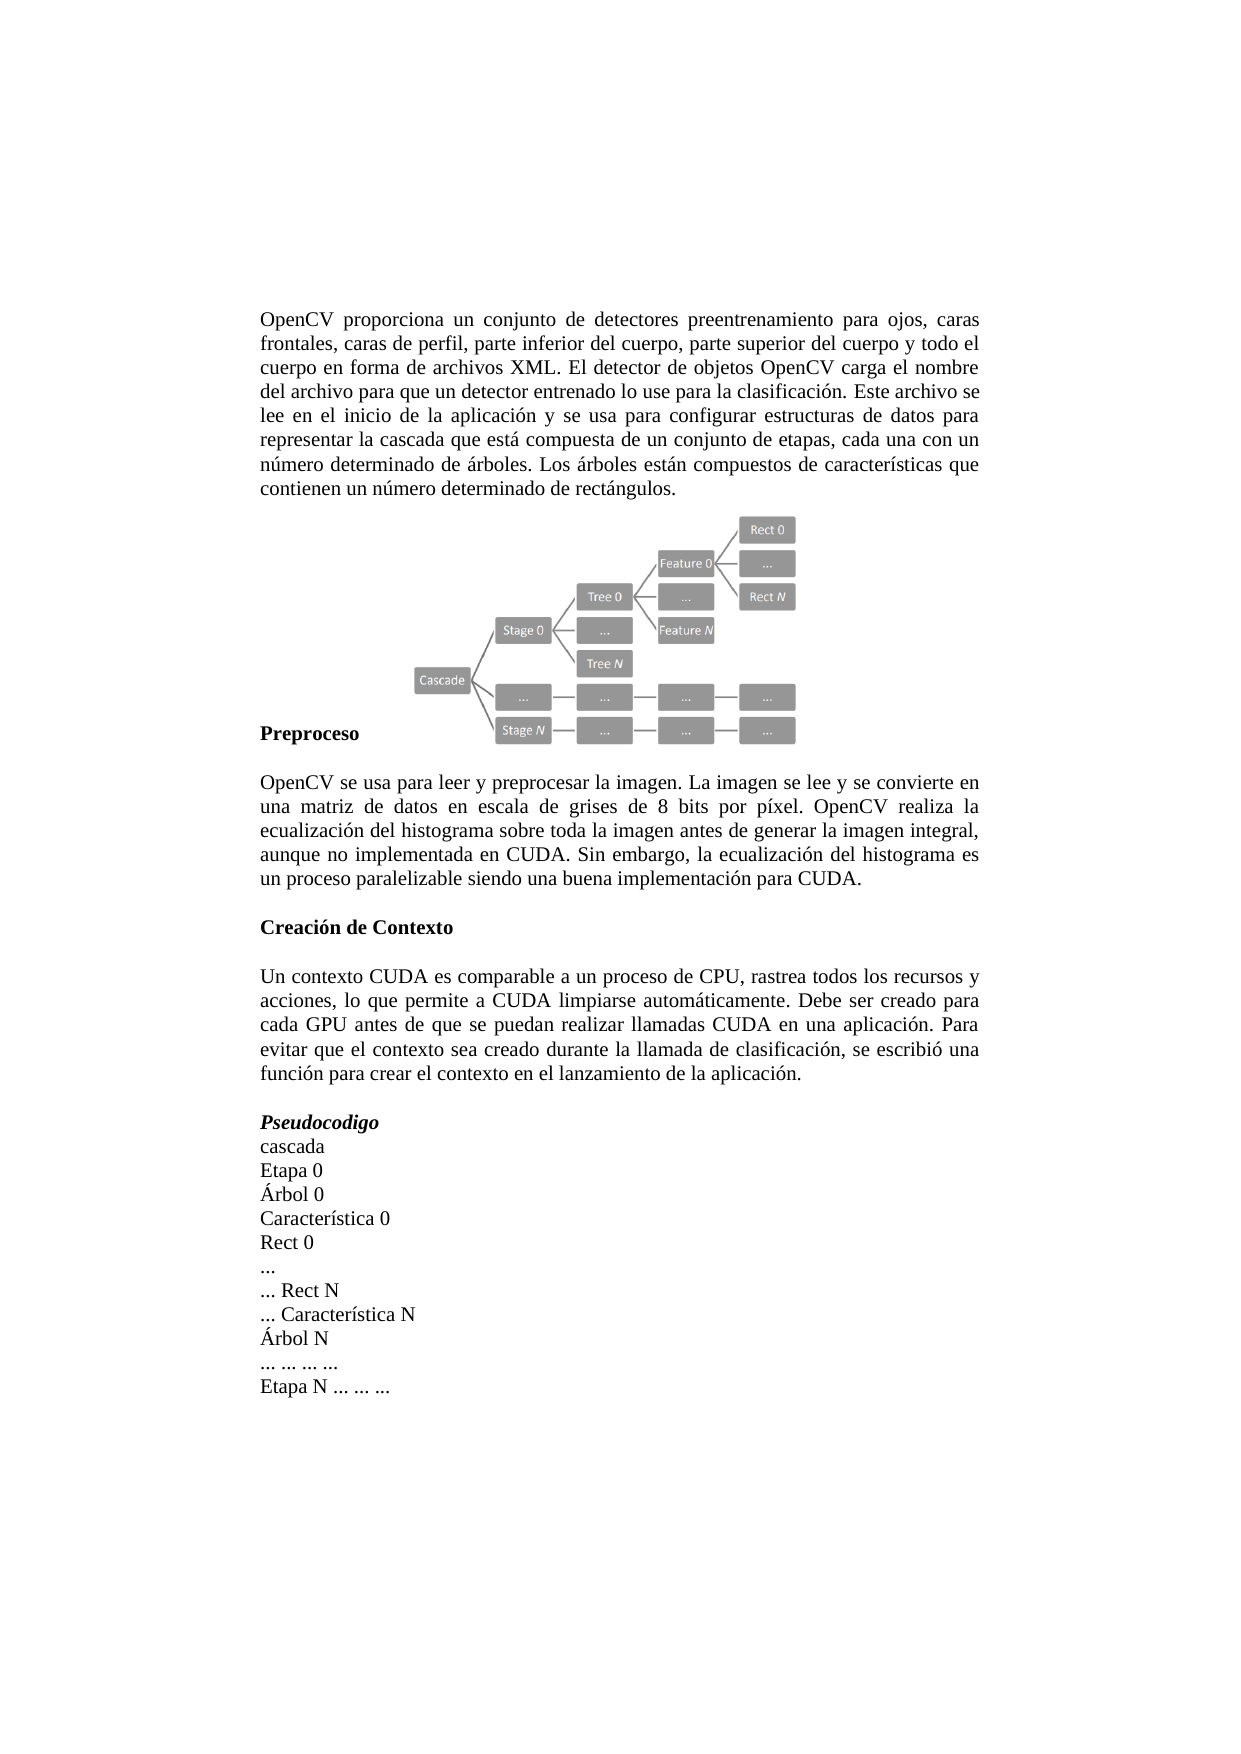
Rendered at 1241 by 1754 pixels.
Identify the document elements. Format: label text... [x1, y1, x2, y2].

text Árbol N [260, 1326, 980, 1350]
text Un contexto CUDA es comparable a un proceso de CPU, rastrea todos los recursos y acciones, lo que permite a CUDA limpiarse automáticamente. Debe ser creado para cada GPU antes de que se puedan realizar llamadas CUDA en una aplicación. Para evitar que el contexto sea creado durante la llamada de clasificación, se escribió una función para crear el contexto en el lanzamiento de la aplicación. [260, 964, 980, 1084]
text Etapa N ... ... ... [260, 1374, 980, 1398]
text OpenCV proporciona un conjunto de detectores preentrenamiento para ojos, caras frontales, caras de perfil, parte inferior del cuerpo, parte superior del cuerpo y todo el cuerpo en forma de archivos XML. El detector de objetos OpenCV carga el nombre del archivo para que un detector entrenado lo use para la clasificación. Este archivo se lee en el inicio de la aplicación y se usa para configurar estructuras de datos para representar la cascada que está compuesta de un conjunto de etapas, cada una con un número determinado de árboles. Los árboles están compuestos de características que contienen un número determinado de rectángulos. [260, 307, 980, 499]
text Etapa 0 [260, 1158, 980, 1182]
text ... Característica N [260, 1302, 980, 1326]
text ... [260, 1254, 980, 1278]
text Creación de Contexto [260, 915, 980, 939]
text Característica 0 [260, 1206, 980, 1230]
text Árbol 0 [260, 1182, 980, 1206]
text OpenCV se usa para leer y preprocesar la imagen. La imagen se lee y se convierte en una matriz de datos en escala de grises de 8 bits por píxel. OpenCV realiza la ecualización del histograma sobre toda la imagen antes de generar la imagen integral, aunque no implementada en CUDA. Sin embargo, la ecualización del histograma es un proceso paralelizable siendo una buena implementación para CUDA. [260, 770, 980, 890]
text ... Rect N [260, 1278, 980, 1302]
text ... ... ... ... [260, 1350, 980, 1374]
text cascada [260, 1134, 980, 1158]
text Pseudocodigo [260, 1109, 980, 1134]
picture [413, 505, 803, 721]
text Rect 0 [260, 1230, 980, 1254]
text Preproceso [260, 721, 980, 745]
